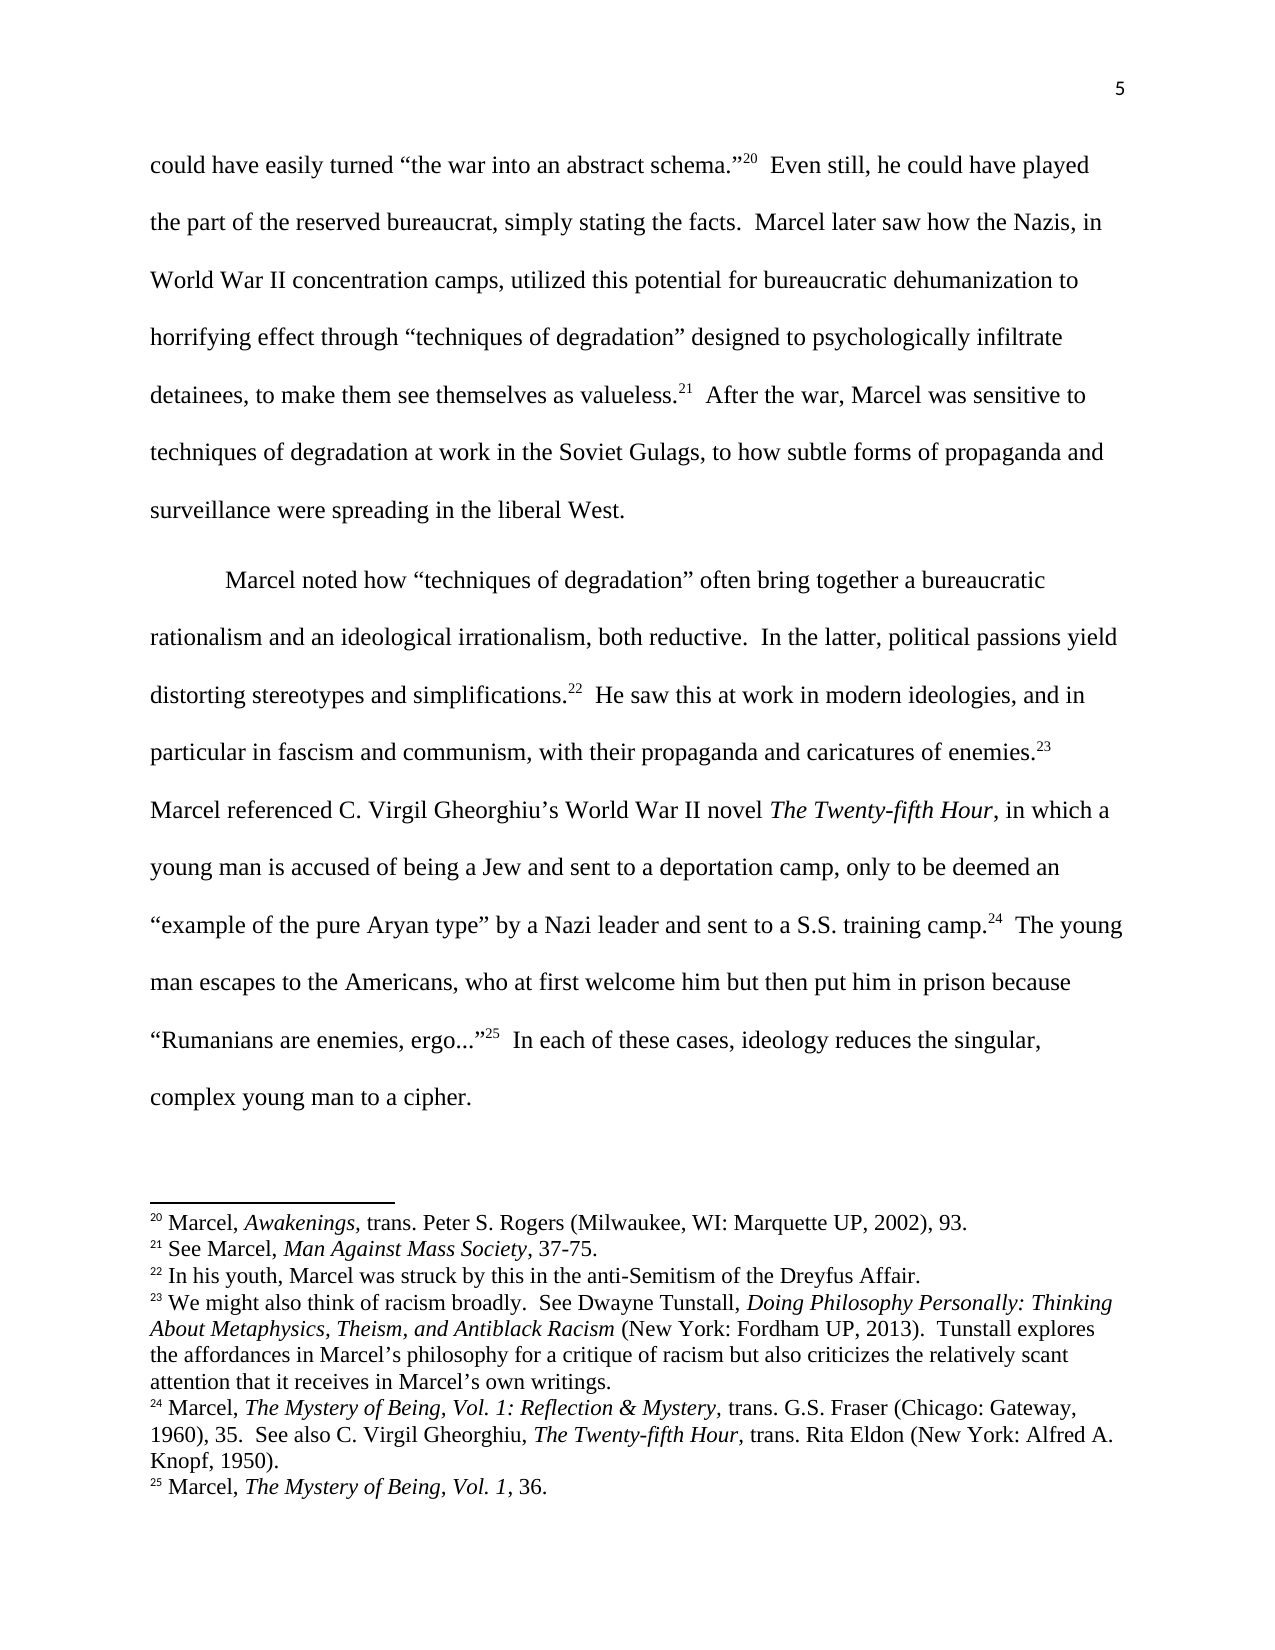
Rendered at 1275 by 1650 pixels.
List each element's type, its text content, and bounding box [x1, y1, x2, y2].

text Marcel noted how “techniques of degradation” often bring together a bureaucratic rationalism and an ideological irrationalism, both reductive. In the latter, political passions yield distorting stereotypes and simplifications. He saw this at work in modern ideologies, and in particular in fascism and communism, with their propaganda and caricatures of enemies. Marcel referenced C. Virgil Gheorghiu’s World War II novel The Twenty-fifth Hour, in which a young man is accused of being a Jew and sent to a deportation camp, only to be deemed an “example of the pure Aryan type” by a Nazi leader and sent to a S.S. training camp. The young man escapes to the Americans, who at first welcome him but then put him in prison because “Rumanians are enemies, ergo...” In each of these cases, ideology reduces the singular, complex young man to a cipher. [150, 565, 1125, 1111]
